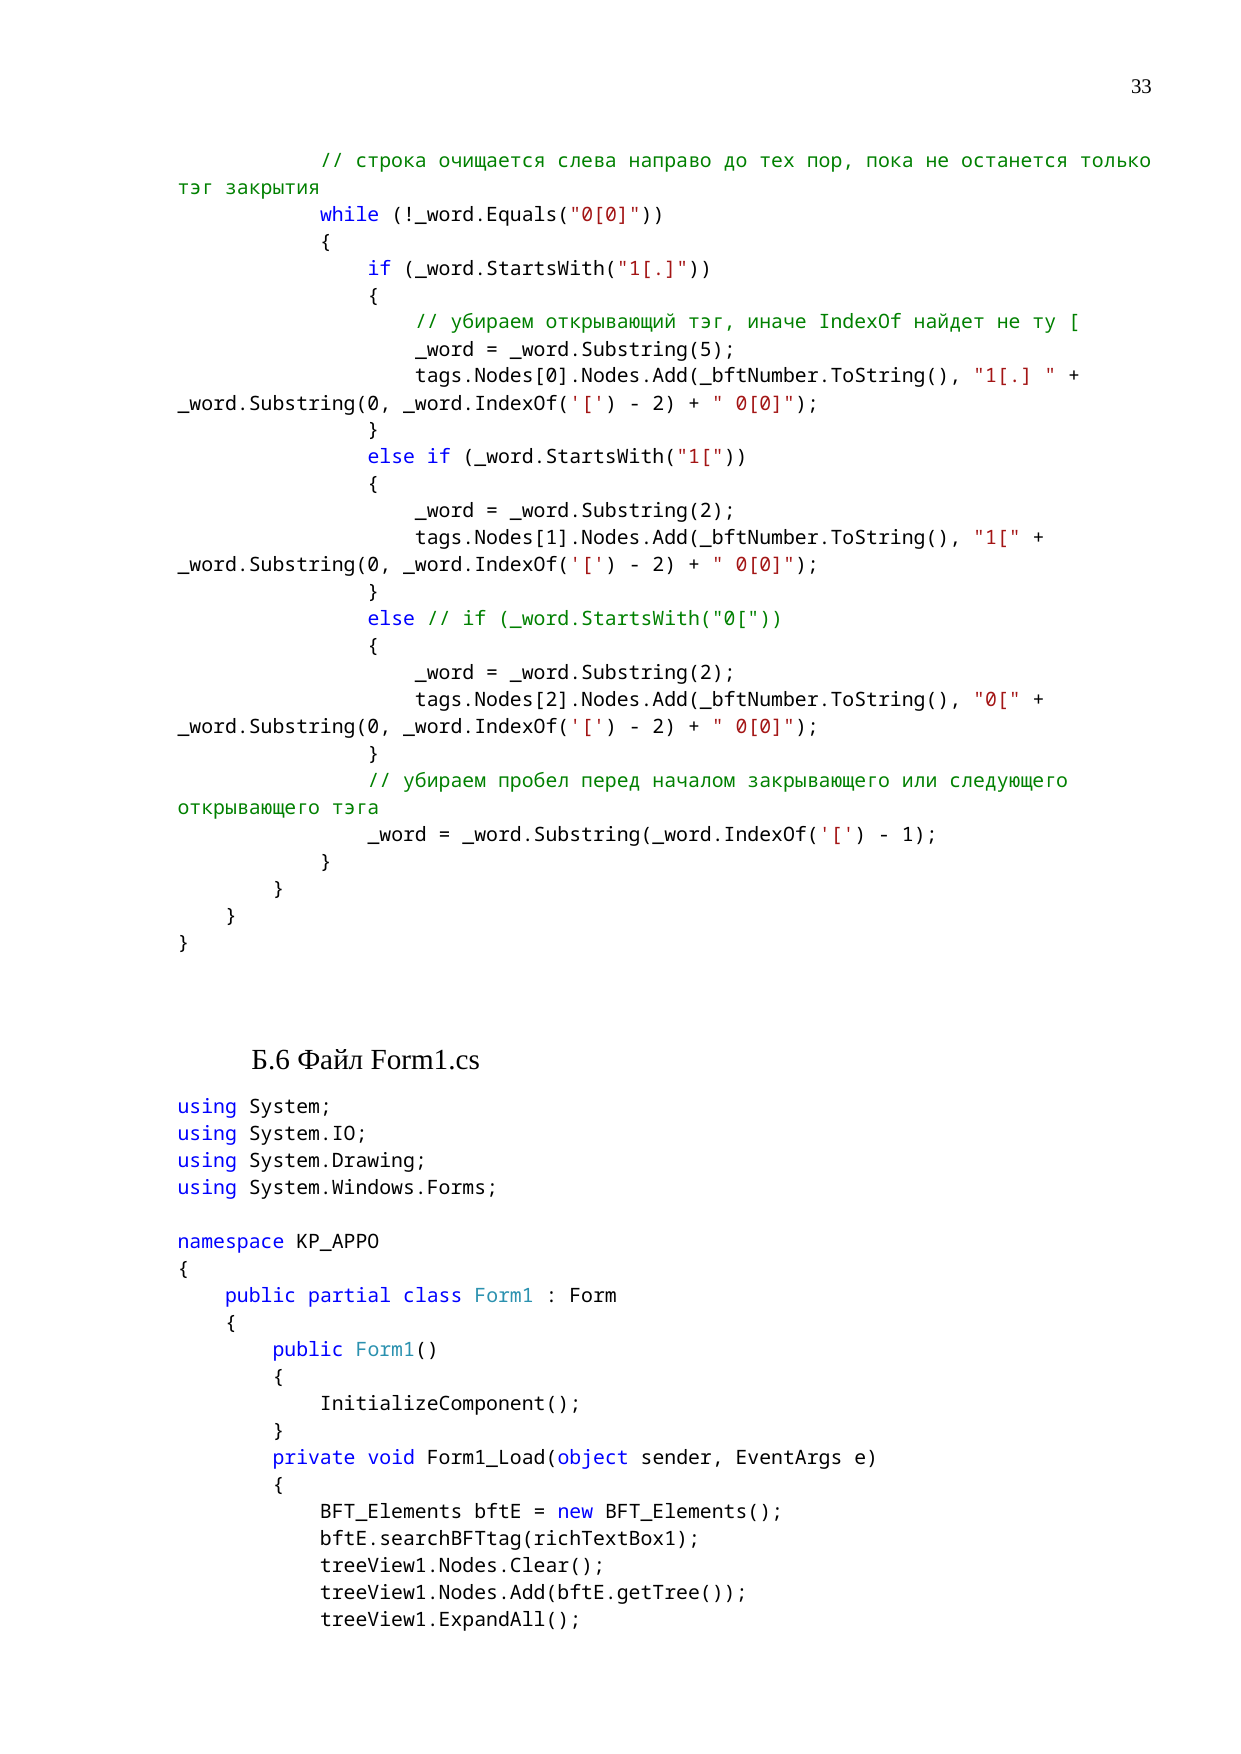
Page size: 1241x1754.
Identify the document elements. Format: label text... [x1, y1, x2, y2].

text else if (_word.StartsWith("1[")) [177, 443, 1152, 470]
text using System.Drawing; [177, 1146, 1152, 1173]
text using System; [177, 1092, 1152, 1119]
text public partial class Form1 : Form [177, 1281, 1152, 1308]
text while (!_word.Equals("0[0]")) [177, 200, 1152, 227]
text } [177, 416, 1152, 443]
text tags.Nodes[0].Nodes.Add(_bftNumber.ToString(), "1[.] " + _word.Substring(0, _word.IndexOf('[') - 2) + " 0[0]"); [177, 362, 1152, 416]
text treeView1.ExpandAll(); [177, 1605, 1152, 1632]
text BFT_Elements bftE = new BFT_Elements(); [177, 1497, 1152, 1524]
text } [177, 578, 1152, 604]
text namespace KP_APPO [177, 1227, 1152, 1254]
text else // if (_word.StartsWith("0[")) [177, 604, 1152, 632]
text { [177, 1470, 1152, 1497]
text { [177, 1254, 1152, 1281]
text } [177, 1416, 1152, 1443]
text { [177, 470, 1152, 497]
text { [177, 1362, 1152, 1389]
text } [177, 874, 1152, 901]
text tags.Nodes[1].Nodes.Add(_bftNumber.ToString(), "1[" + _word.Substring(0, _word.IndexOf('[') - 2) + " 0[0]"); [177, 524, 1152, 578]
text { [177, 281, 1152, 308]
text // убираем открывающий тэг, иначе IndexOf найдет не ту [ [177, 308, 1152, 335]
text tags.Nodes[2].Nodes.Add(_bftNumber.ToString(), "0[" + _word.Substring(0, _word.IndexOf('[') - 2) + " 0[0]"); [177, 686, 1152, 739]
text _word = _word.Substring(2); [177, 497, 1152, 524]
text public Form1() [177, 1335, 1152, 1362]
text // строка очищается слева направо до тех пор, пока не останется только тэг закрытия [177, 146, 1152, 200]
text _word = _word.Substring(5); [177, 335, 1152, 362]
text using System.IO; [177, 1119, 1152, 1146]
text { [177, 632, 1152, 658]
text } [177, 901, 1152, 928]
subtitle Б.6 Файл Form1.cs [177, 1042, 1152, 1076]
text } [177, 928, 1152, 955]
text } [177, 847, 1152, 874]
text { [177, 1308, 1152, 1335]
text bftE.searchBFTtag(richTextBox1); [177, 1524, 1152, 1551]
text treeView1.Nodes.Clear(); [177, 1551, 1152, 1578]
text InitializeComponent(); [177, 1389, 1152, 1416]
text // убираем пробел перед началом закрывающего или следующего открывающего тэга [177, 766, 1152, 820]
text private void Form1_Load(object sender, EventArgs e) [177, 1443, 1152, 1470]
text } [177, 739, 1152, 766]
text { [177, 227, 1152, 254]
text _word = _word.Substring(_word.IndexOf('[') - 1); [177, 820, 1152, 847]
text treeView1.Nodes.Add(bftE.getTree()); [177, 1578, 1152, 1605]
text if (_word.StartsWith("1[.]")) [177, 254, 1152, 281]
text _word = _word.Substring(2); [177, 658, 1152, 686]
text using System.Windows.Forms; [177, 1173, 1152, 1200]
